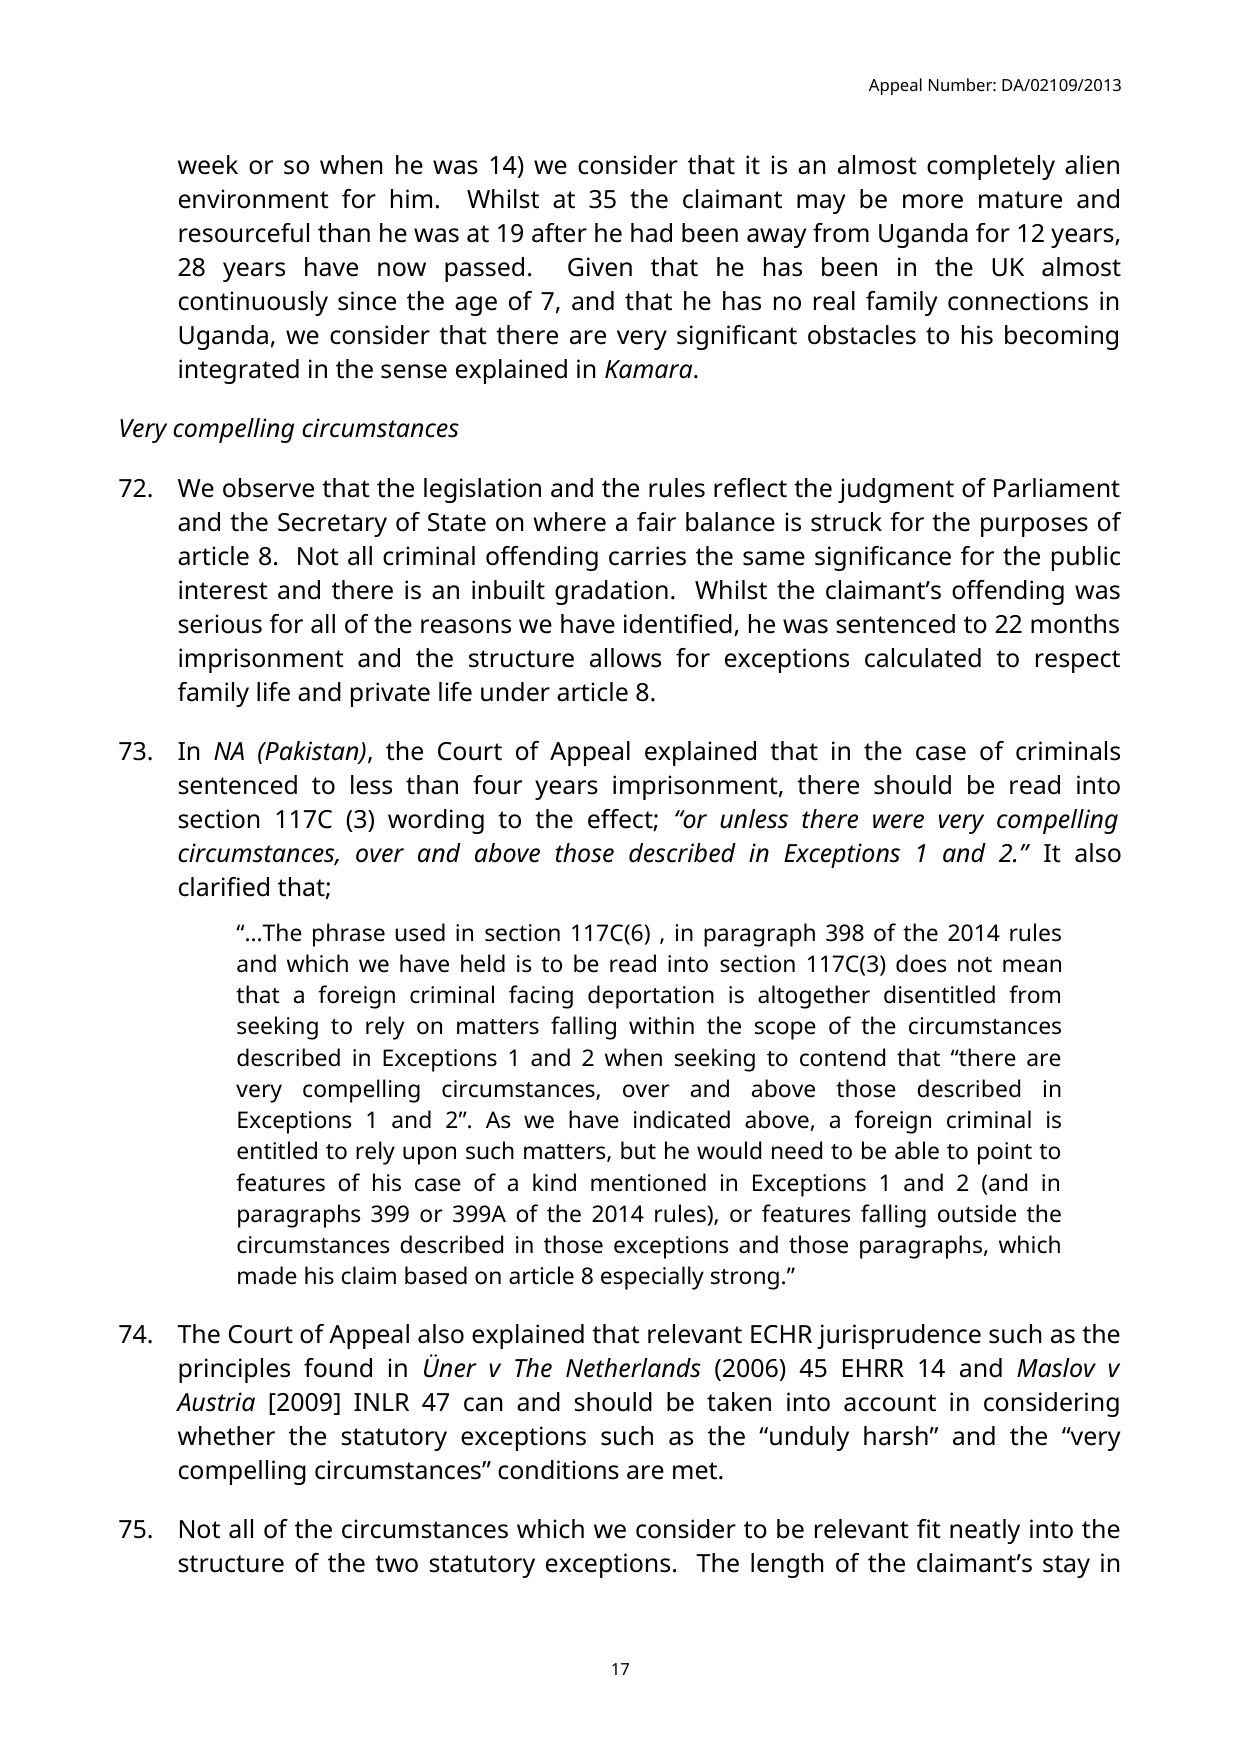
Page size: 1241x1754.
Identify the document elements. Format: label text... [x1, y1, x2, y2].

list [118, 1512, 1122, 1580]
list We observe that the legislation and the rules reflect the judgment of Parliament and the Secretary of State on where a fair balance is struck for the purposes of article 8. Not all criminal offending carries the same significance for the public interest and there is an inbuilt gradation. Whilst the claimant’s offending was serious for all of the reasons we have identified, he was sentenced to 22 months imprisonment and the structure allows for exceptions calculated to respect family life and private life under article 8. [118, 470, 1122, 709]
list The Court of Appeal also explained that relevant ECHR jurisprudence such as the principles found in Üner v The Netherlands (2006) 45 EHRR 14 and Maslov v Austria [2009] INLR 47 can and should be taken into account in considering whether the statutory exceptions such as the “unduly harsh” and the “very compelling circumstances” conditions are met. [118, 1316, 1122, 1487]
text Very compelling circumstances [118, 411, 1122, 445]
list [118, 148, 1122, 386]
text “…The phrase used in section 117C(6) , in paragraph 398 of the 2014 rules and which we have held is to be read into section 117C(3) does not mean that a foreign criminal facing deportation is altogether disentitled from seeking to rely on matters falling within the scope of the circumstances described in Exceptions 1 and 2 when seeking to contend that “there are very compelling circumstances, over and above those described in Exceptions 1 and 2”. As we have indicated above, a foreign criminal is entitled to rely upon such matters, but he would need to be able to point to features of his case of a kind mentioned in Exceptions 1 and 2 (and in paragraphs 399 or 399A of the 2014 rules), or features falling outside the circumstances described in those exceptions and those paragraphs, which made his claim based on article 8 especially strong.” [236, 916, 1063, 1291]
list In NA (Pakistan), the Court of Appeal explained that in the case of criminals sentenced to less than four years imprisonment, there should be read into section 117C (3) wording to the effect; “or unless there were very compelling circumstances, over and above those described in Exceptions 1 and 2.” It also clarified that; [118, 734, 1122, 904]
